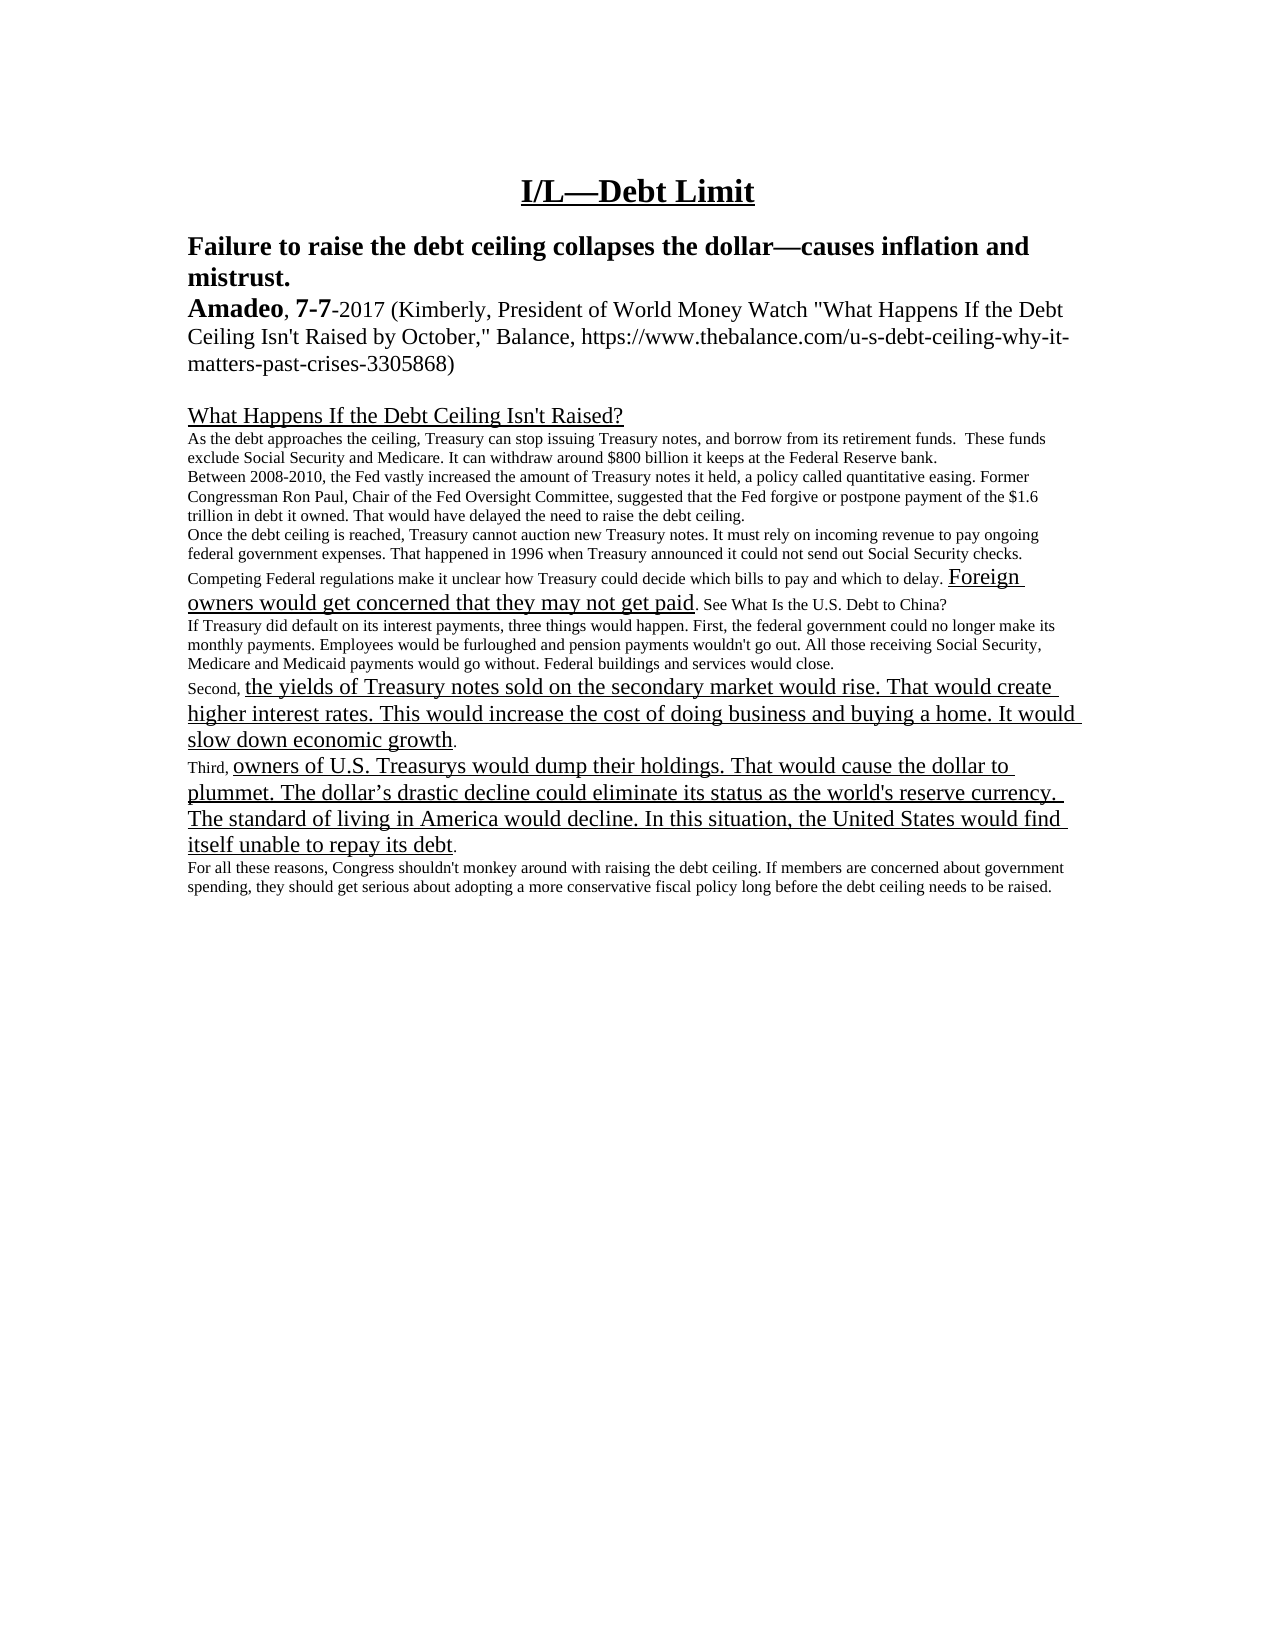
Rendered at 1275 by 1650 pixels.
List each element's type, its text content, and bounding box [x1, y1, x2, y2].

text What Happens If the Debt Ceiling Isn't Raised? [187, 402, 1087, 429]
subtitle I/L—Debt Limit [187, 171, 1087, 209]
text Third, owners of U.S. Treasurys would dump their holdings. That would cause the dollar to plummet. The dollar’s drastic decline could eliminate its status as the world's reserve currency. The standard of living in America would decline. In this situation, the United States would find itself unable to repay its debt. [187, 752, 1087, 858]
subtitle Failure to raise the debt ceiling collapses the dollar—causes inflation and mistrust. [187, 230, 1087, 292]
text As the debt approaches the ceiling, Treasury can stop issuing Treasury notes, and borrow from its retirement funds. These funds exclude Social Security and Medicare. It can withdraw around $800 billion it keeps at the Federal Reserve bank. [187, 429, 1087, 467]
text Amadeo, 7-7-2017 (Kimberly, President of World Money Watch "What Happens If the Debt Ceiling Isn't Raised by October," Balance, https://www.thebalance.com/u-s-debt-ceiling-why-it-matters-past-crises-3305868) [187, 292, 1087, 376]
text Once the debt ceiling is reached, Treasury cannot auction new Treasury notes. It must rely on incoming revenue to pay ongoing federal government expenses. That happened in 1996 when Treasury announced it could not send out Social Security checks. [187, 525, 1087, 563]
text Second, the yields of Treasury notes sold on the secondary market would rise. That would create higher interest rates. This would increase the cost of doing business and buying a home. It would slow down economic growth. [187, 673, 1087, 752]
text Competing Federal regulations make it unclear how Treasury could decide which bills to pay and which to delay. Foreign owners would get concerned that they may not get paid. See What Is the U.S. Debt to China? [187, 563, 1087, 616]
text Between 2008-2010, the Fed vastly increased the amount of Treasury notes it held, a policy called quantitative easing. Former Congressman Ron Paul, Chair of the Fed Oversight Committee, suggested that the Fed forgive or postpone payment of the $1.6 trillion in debt it owned. That would have delayed the need to raise the debt ceiling. [187, 467, 1087, 525]
text For all these reasons, Congress shouldn't monkey around with raising the debt ceiling. If members are concerned about government spending, they should get serious about adopting a more conservative fiscal policy long before the debt ceiling needs to be raised. [187, 858, 1087, 896]
text If Treasury did default on its interest payments, three things would happen. First, the federal government could no longer make its monthly payments. Employees would be furloughed and pension payments wouldn't go out. All those receiving Social Security, Medicare and Medicaid payments would go without. Federal buildings and services would close. [187, 616, 1087, 673]
